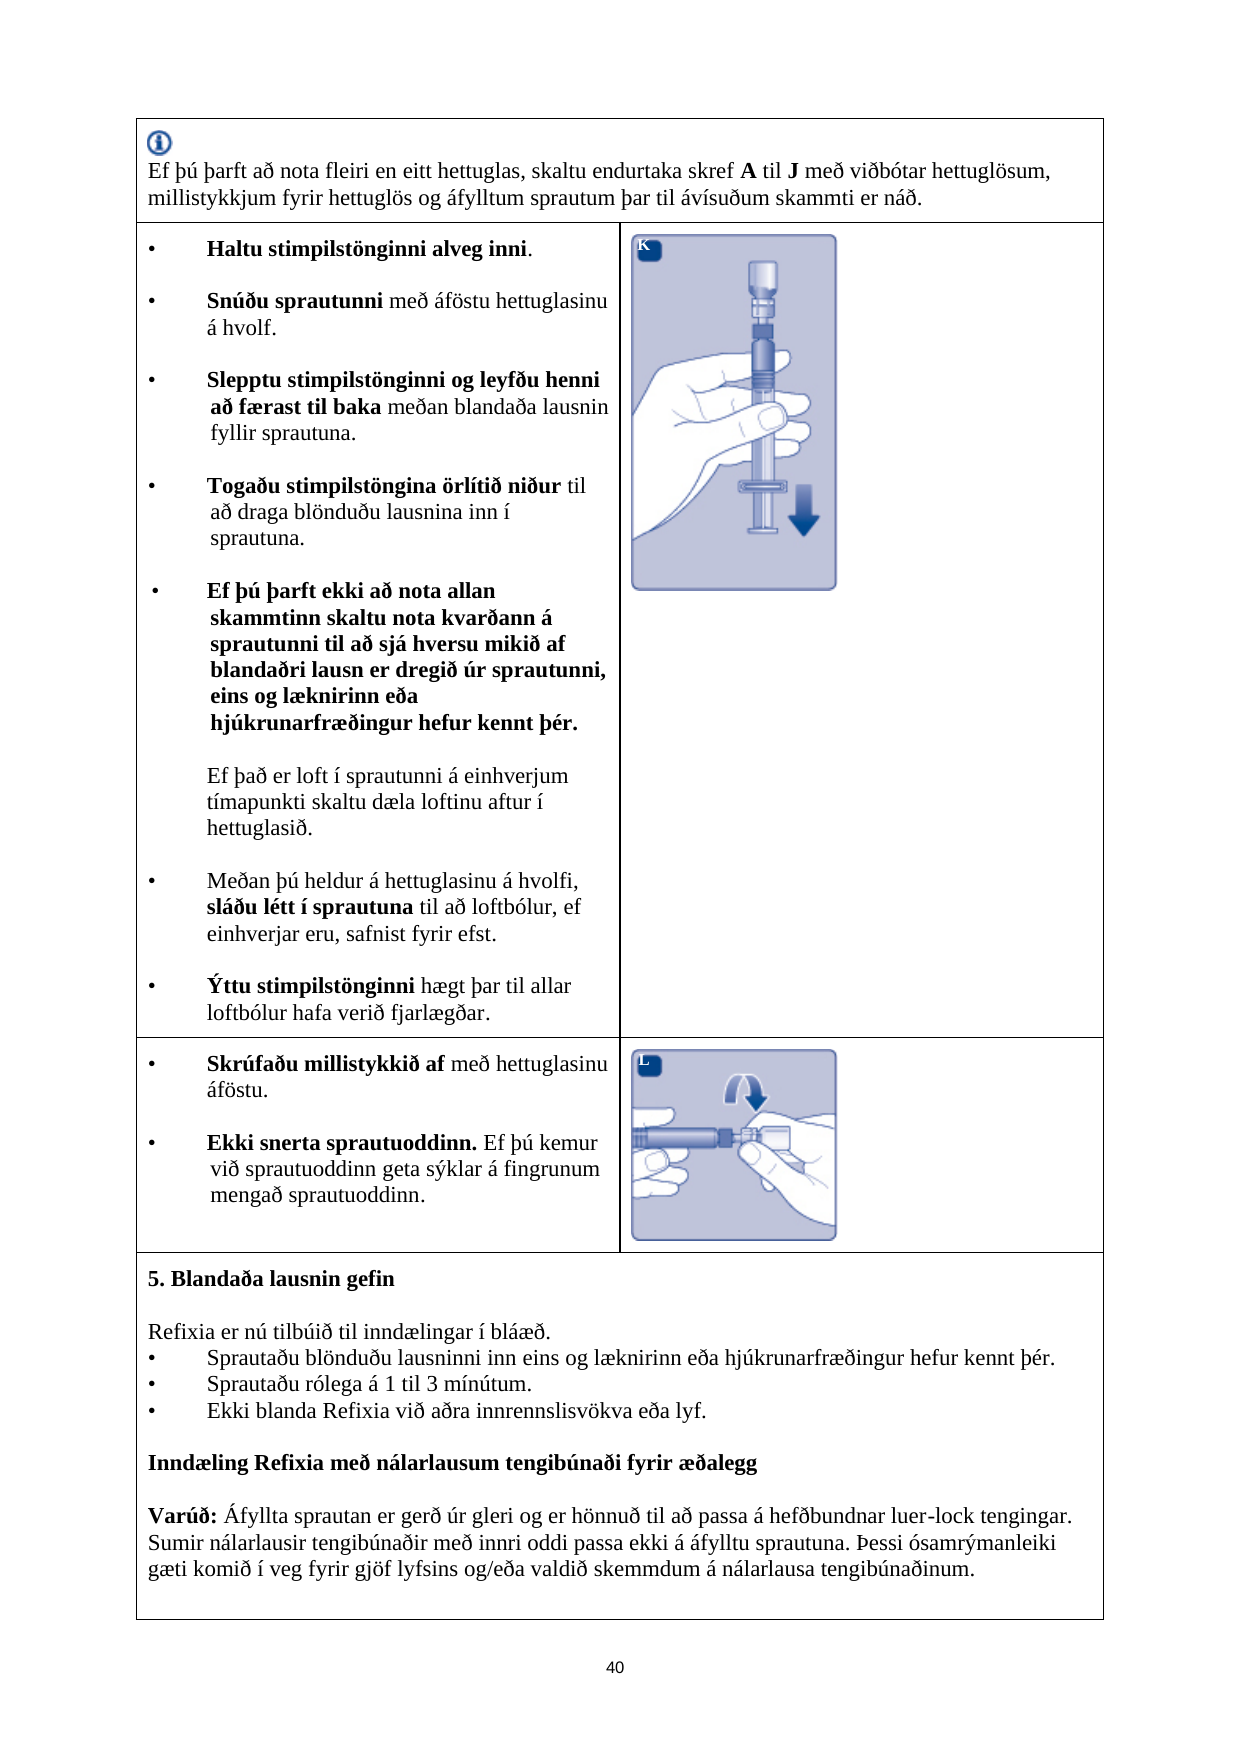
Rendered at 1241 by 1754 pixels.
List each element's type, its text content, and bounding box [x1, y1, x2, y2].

table_cell • Skrúfaðu millistykkið af með hettuglasinu áföstu. • Ekki snerta sprautuoddinn. Ef þú kemur við sprautuoddinn geta sýklar á fingrunum mengað sprautuoddinn. [137, 1038, 619, 1252]
picture [147, 130, 173, 156]
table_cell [137, 119, 1103, 222]
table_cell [137, 1253, 1103, 1619]
table_cell [621, 223, 1103, 1037]
table_cell [621, 1038, 1103, 1252]
table_cell • Haltu stimpilstönginni alveg inni. • Snúðu sprautunni með áföstu hettuglasinu á hvolf. • Slepptu stimpilstönginni og leyfðu henni að færast til baka meðan blandaða lausnin fyllir sprautuna. • Togaðu stimpilstöngina örlítið niður til að draga blönduðu lausnina inn í sprautuna. • Ef þú þarft ekki að nota allan skammtinn skaltu nota kvarðann á sprautunni til að sjá hversu mikið af blandaðri lausn er dregið úr sprautunni, eins og læknirinn eða hjúkrunarfræðingur hefur kennt þér. Ef það er loft í sprautunni á einhverjum tímapunkti skaltu dæla loftinu aftur í hettuglasið. • Meðan þú heldur á hettuglasinu á hvolfi, sláðu létt í sprautuna til að loftbólur, ef einhverjar eru, safnist fyrir efst. • Ýttu stimpilstönginni hægt þar til allar loftbólur hafa verið fjarlægðar. [137, 223, 619, 1037]
